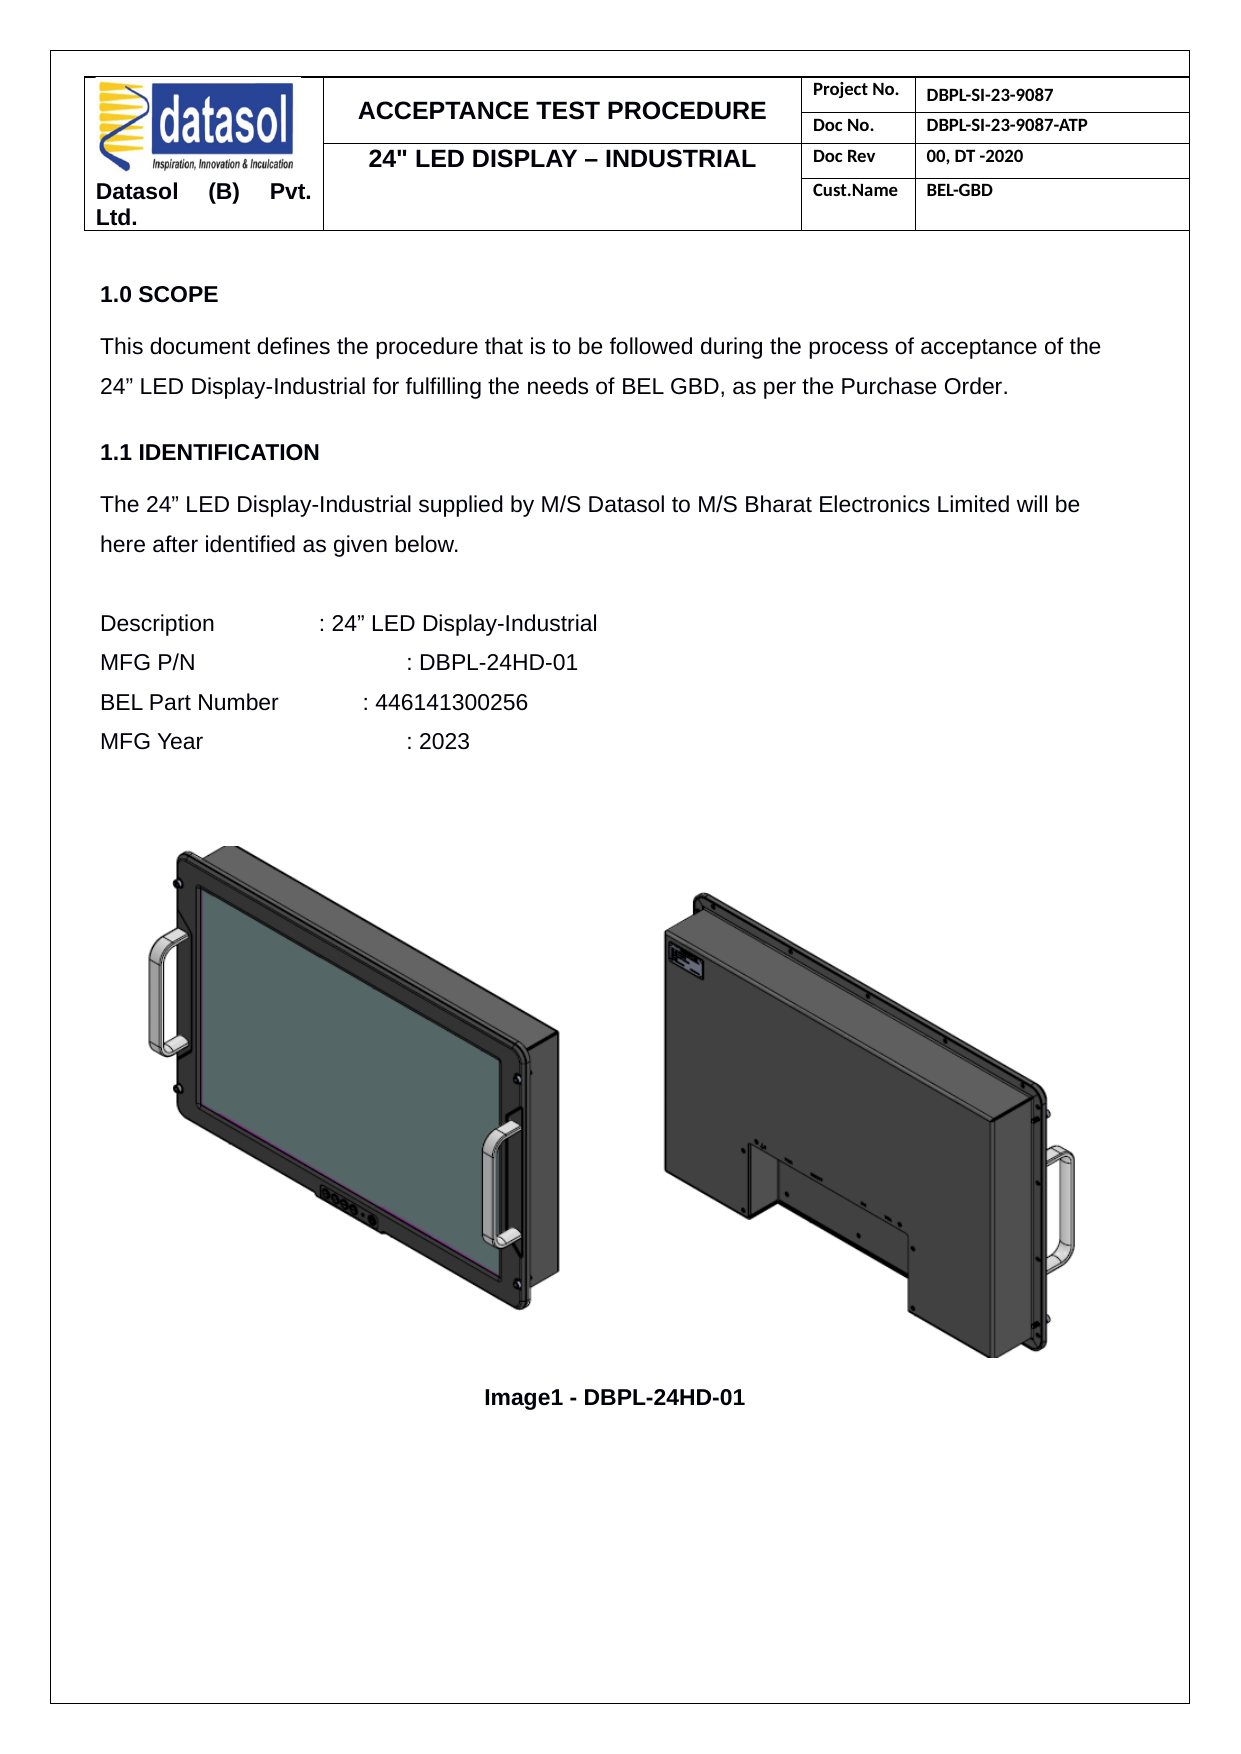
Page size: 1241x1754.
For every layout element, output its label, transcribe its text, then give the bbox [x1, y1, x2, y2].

text BEL Part Number : 446141300256 [100, 689, 1129, 715]
text 1.0 SCOPE [100, 281, 1129, 307]
text MFG Year : 2023 [100, 728, 1129, 754]
picture [95, 77, 301, 178]
list IDENTIFICATION [100, 439, 1129, 465]
picture [144, 846, 1086, 1358]
text Description : 24” LED Display-Industrial [100, 610, 1129, 636]
text This document defines the procedure that is to be followed during the process of acceptance of the [100, 333, 1129, 360]
text MFG P/N : DBPL-24HD-01 [100, 649, 1129, 676]
text The 24” LED Display-Industrial supplied by M/S Datasol to M/S Bharat Electronics Limited will be here after identified as given below. [100, 491, 1129, 557]
text 24” LED Display-Industrial for fulfilling the needs of BEL GBD, as per the Purchase Order. [100, 373, 1129, 399]
text Image1 - DBPL-24HD-01 [100, 1384, 1129, 1410]
